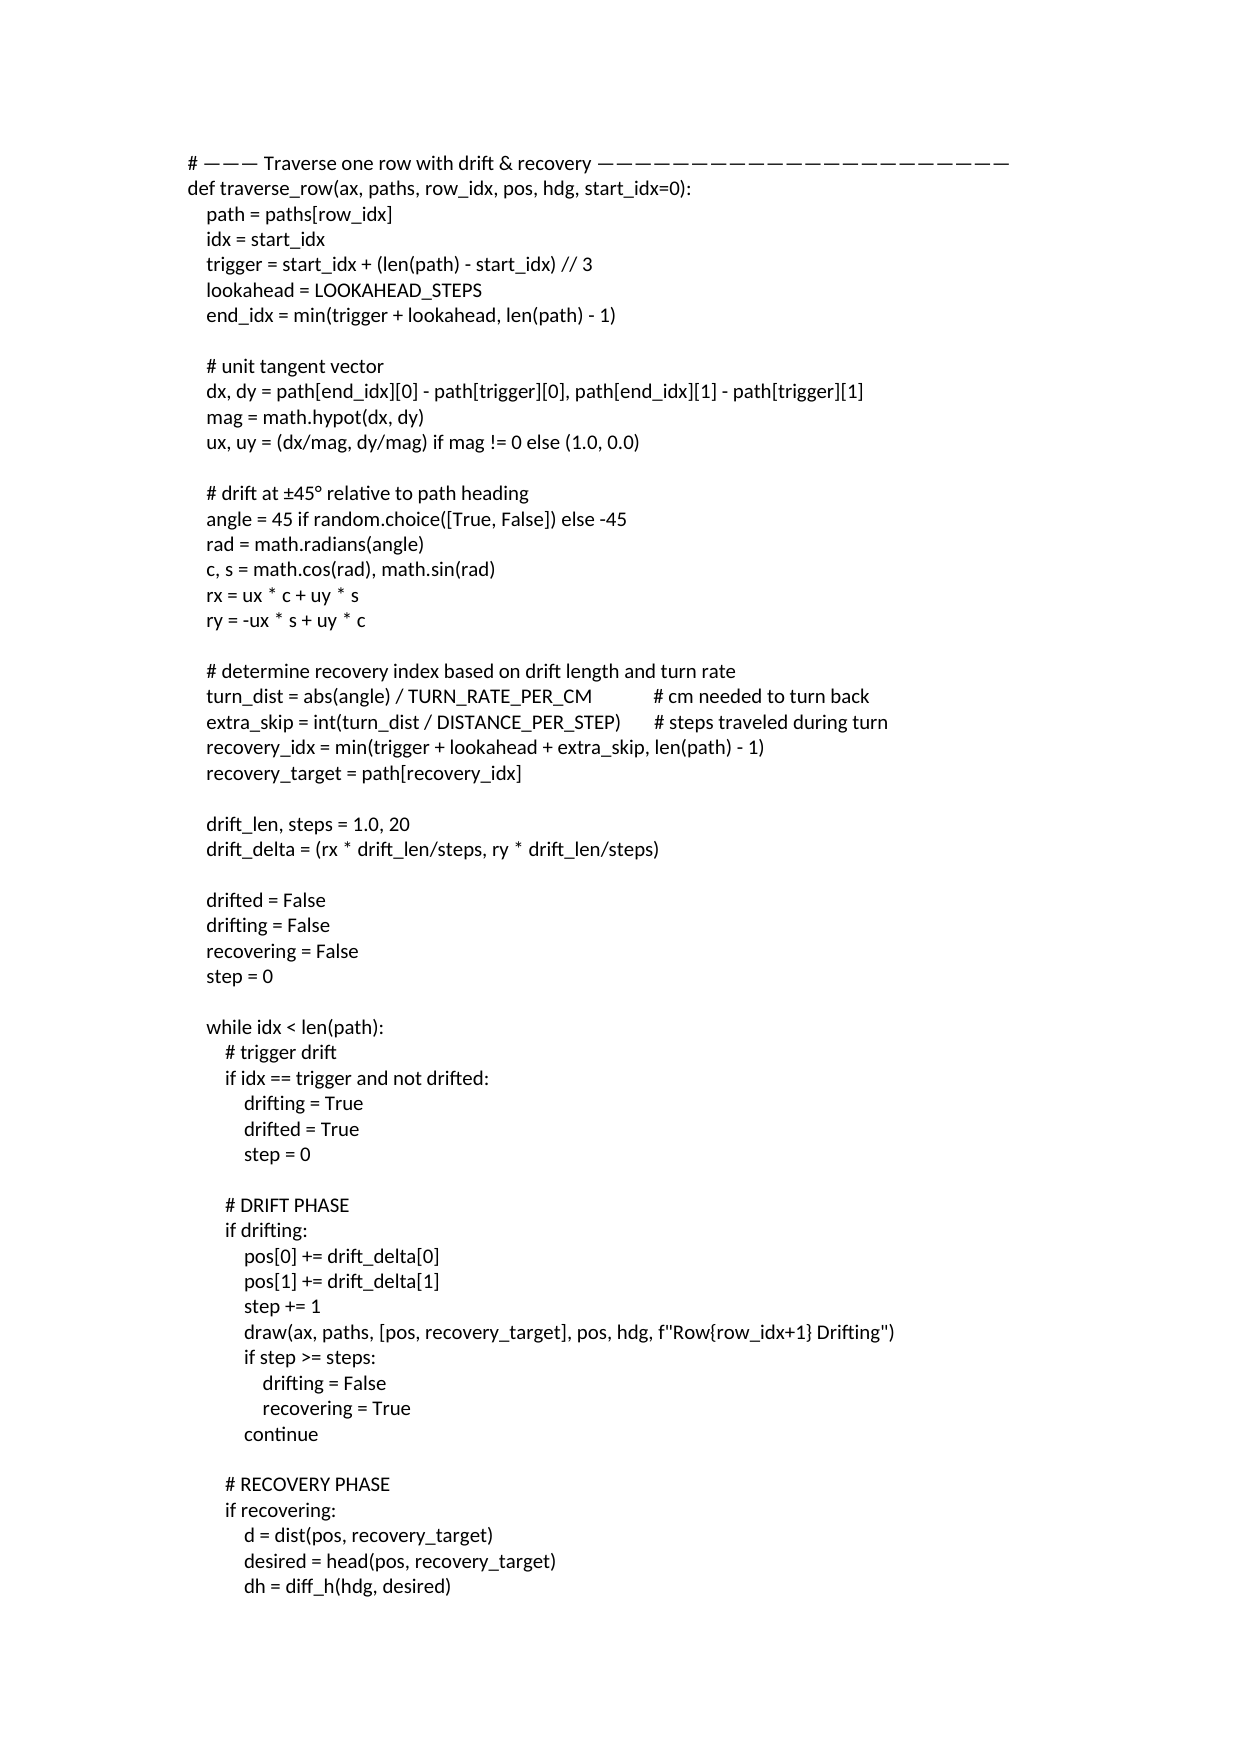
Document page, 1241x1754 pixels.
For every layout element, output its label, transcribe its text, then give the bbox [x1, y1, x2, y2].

text if idx == trigger and not drifted: [187, 1065, 1053, 1090]
text # DRIFT PHASE [187, 1192, 1053, 1217]
text drift_delta = (rx * drift_len/steps, ry * drift_len/steps) [187, 836, 1053, 862]
text if drifting: [187, 1217, 1053, 1243]
text lookahead = LOOKAHEAD_STEPS [187, 277, 1053, 302]
text # RECOVERY PHASE [187, 1472, 1053, 1497]
text desired = head(pos, recovery_target) [187, 1548, 1053, 1573]
text if step >= steps: [187, 1344, 1053, 1370]
text mag = math.hypot(dx, dy) [187, 404, 1053, 429]
text # drift at ±45° relative to path heading [187, 480, 1053, 506]
text drifted = False [187, 887, 1053, 912]
text # determine recovery index based on drift length and turn rate [187, 658, 1053, 684]
text continue [187, 1421, 1053, 1446]
text turn_dist = abs(angle) / TURN_RATE_PER_CM # cm needed to turn back [187, 684, 1053, 709]
text step += 1 [187, 1294, 1053, 1319]
text draw(ax, paths, [pos, recovery_target], pos, hdg, f"Row{row_idx+1} Drifting") [187, 1319, 1053, 1344]
text extra_skip = int(turn_dist / DISTANCE_PER_STEP) # steps traveled during turn [187, 709, 1053, 734]
text while idx < len(path): [187, 1014, 1053, 1039]
text trigger = start_idx + (len(path) - start_idx) // 3 [187, 252, 1053, 277]
text d = dist(pos, recovery_target) [187, 1522, 1053, 1548]
text end_idx = min(trigger + lookahead, len(path) - 1) [187, 302, 1053, 328]
text drifting = True [187, 1090, 1053, 1116]
text pos[0] += drift_delta[0] [187, 1243, 1053, 1268]
text path = paths[row_idx] [187, 201, 1053, 226]
text dh = diff_h(hdg, desired) [187, 1573, 1053, 1599]
text # unit tangent vector [187, 353, 1053, 379]
text angle = 45 if random.choice([True, False]) else -45 [187, 506, 1053, 531]
text idx = start_idx [187, 226, 1053, 252]
text step = 0 [187, 963, 1053, 989]
text ry = -ux * s + uy * c [187, 607, 1053, 633]
text recovery_idx = min(trigger + lookahead + extra_skip, len(path) - 1) [187, 734, 1053, 760]
text recovering = False [187, 938, 1053, 963]
text dx, dy = path[end_idx][0] - path[trigger][0], path[end_idx][1] - path[trigger][1] [187, 379, 1053, 404]
text ux, uy = (dx/mag, dy/mag) if mag != 0 else (1.0, 0.0) [187, 429, 1053, 455]
text drifting = False [187, 912, 1053, 938]
text if recovering: [187, 1497, 1053, 1522]
text drifted = True [187, 1116, 1053, 1141]
text pos[1] += drift_delta[1] [187, 1268, 1053, 1294]
text # trigger drift [187, 1039, 1053, 1065]
text drift_len, steps = 1.0, 20 [187, 811, 1053, 836]
text step = 0 [187, 1141, 1053, 1167]
text rad = math.radians(angle) [187, 531, 1053, 557]
text rx = ux * c + uy * s [187, 582, 1053, 607]
text def traverse_row(ax, paths, row_idx, pos, hdg, start_idx=0): [187, 175, 1053, 201]
text # ——— Traverse one row with drift & recovery —————————————————————— [187, 150, 1053, 175]
text recovery_target = path[recovery_idx] [187, 760, 1053, 785]
text recovering = True [187, 1395, 1053, 1421]
text c, s = math.cos(rad), math.sin(rad) [187, 557, 1053, 582]
text drifting = False [187, 1370, 1053, 1395]
